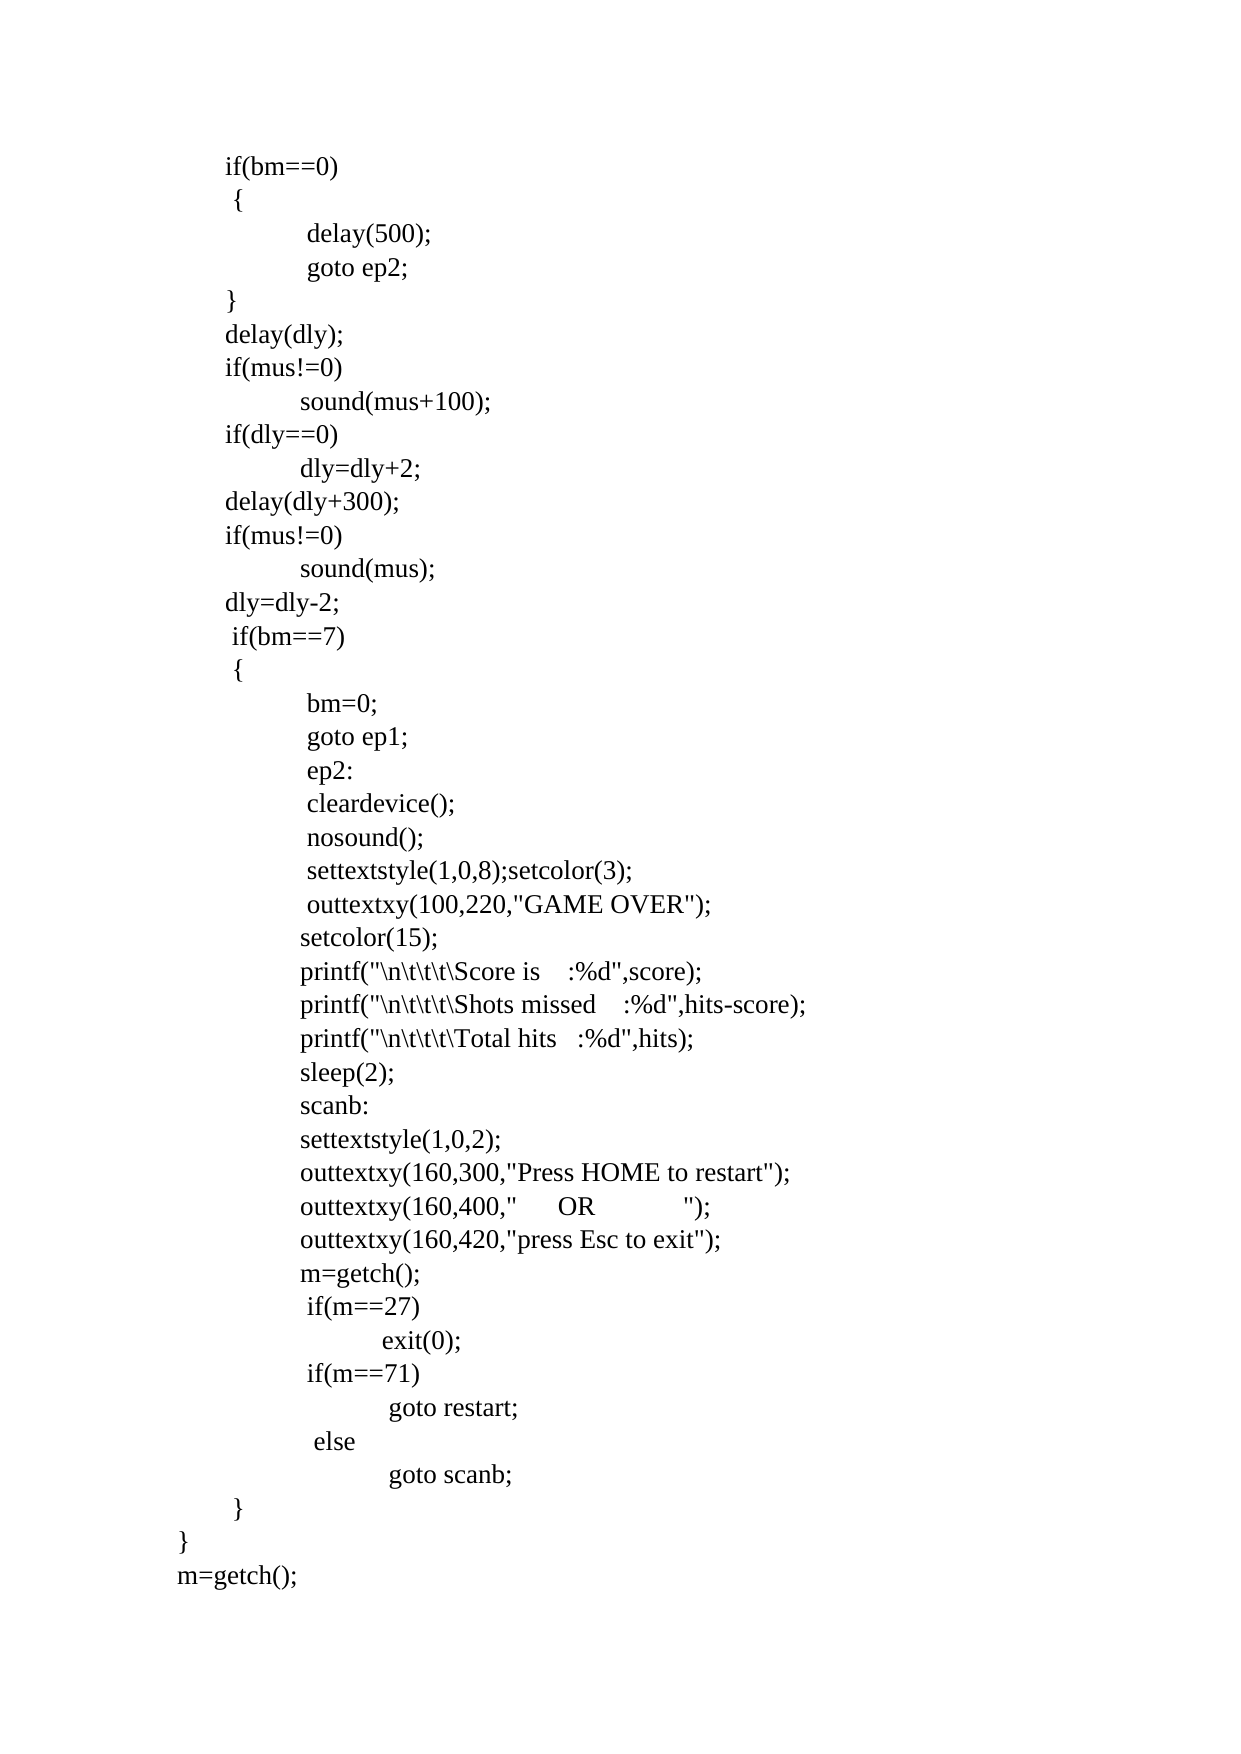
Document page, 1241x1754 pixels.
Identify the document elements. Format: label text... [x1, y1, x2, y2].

text dly=dly-2; [150, 586, 1090, 617]
text outtextxy(100,220,"GAME OVER"); [150, 888, 1090, 919]
text sleep(2); [150, 1056, 1090, 1087]
text delay(500); [150, 217, 1090, 248]
text goto ep1; [150, 720, 1090, 751]
text settextstyle(1,0,2); [150, 1123, 1090, 1154]
text dly=dly+2; [150, 452, 1090, 483]
text if(bm==7) [150, 619, 1090, 651]
text setcolor(15); [150, 921, 1090, 953]
text outtextxy(160,300,"Press HOME to restart"); [150, 1156, 1090, 1187]
text goto scanb; [150, 1458, 1090, 1489]
text m=getch(); [150, 1559, 1090, 1590]
text else [150, 1424, 1090, 1456]
text delay(dly); [150, 318, 1090, 349]
text { [150, 183, 1090, 215]
text if(mus!=0) [150, 519, 1090, 550]
text if(m==27) [150, 1290, 1090, 1322]
text outtextxy(160,400," OR "); [150, 1190, 1090, 1221]
text } [150, 1492, 1090, 1523]
text if(dly==0) [150, 418, 1090, 449]
text outtextxy(160,420,"press Esc to exit"); [150, 1223, 1090, 1254]
text printf("\n\t\t\t\Score is :%d",score); [150, 955, 1090, 986]
text goto restart; [150, 1391, 1090, 1422]
text nosound(); [150, 821, 1090, 852]
text m=getch(); [150, 1257, 1090, 1288]
text cleardevice(); [150, 787, 1090, 818]
text if(mus!=0) [150, 351, 1090, 382]
text if(bm==0) [150, 150, 1090, 181]
text } [150, 1525, 1090, 1556]
text sound(mus+100); [150, 385, 1090, 416]
text settextstyle(1,0,8);setcolor(3); [150, 854, 1090, 886]
text exit(0); [150, 1324, 1090, 1355]
text { [150, 653, 1090, 684]
text delay(dly+300); [150, 485, 1090, 517]
text ep2: [150, 754, 1090, 785]
text bm=0; [150, 687, 1090, 718]
text goto ep2; [150, 251, 1090, 282]
text if(m==71) [150, 1357, 1090, 1389]
text } [150, 284, 1090, 315]
text printf("\n\t\t\t\Total hits :%d",hits); [150, 1022, 1090, 1053]
text sound(mus); [150, 552, 1090, 584]
text scanb: [150, 1089, 1090, 1120]
text printf("\n\t\t\t\Shots missed :%d",hits-score); [150, 988, 1090, 1020]
